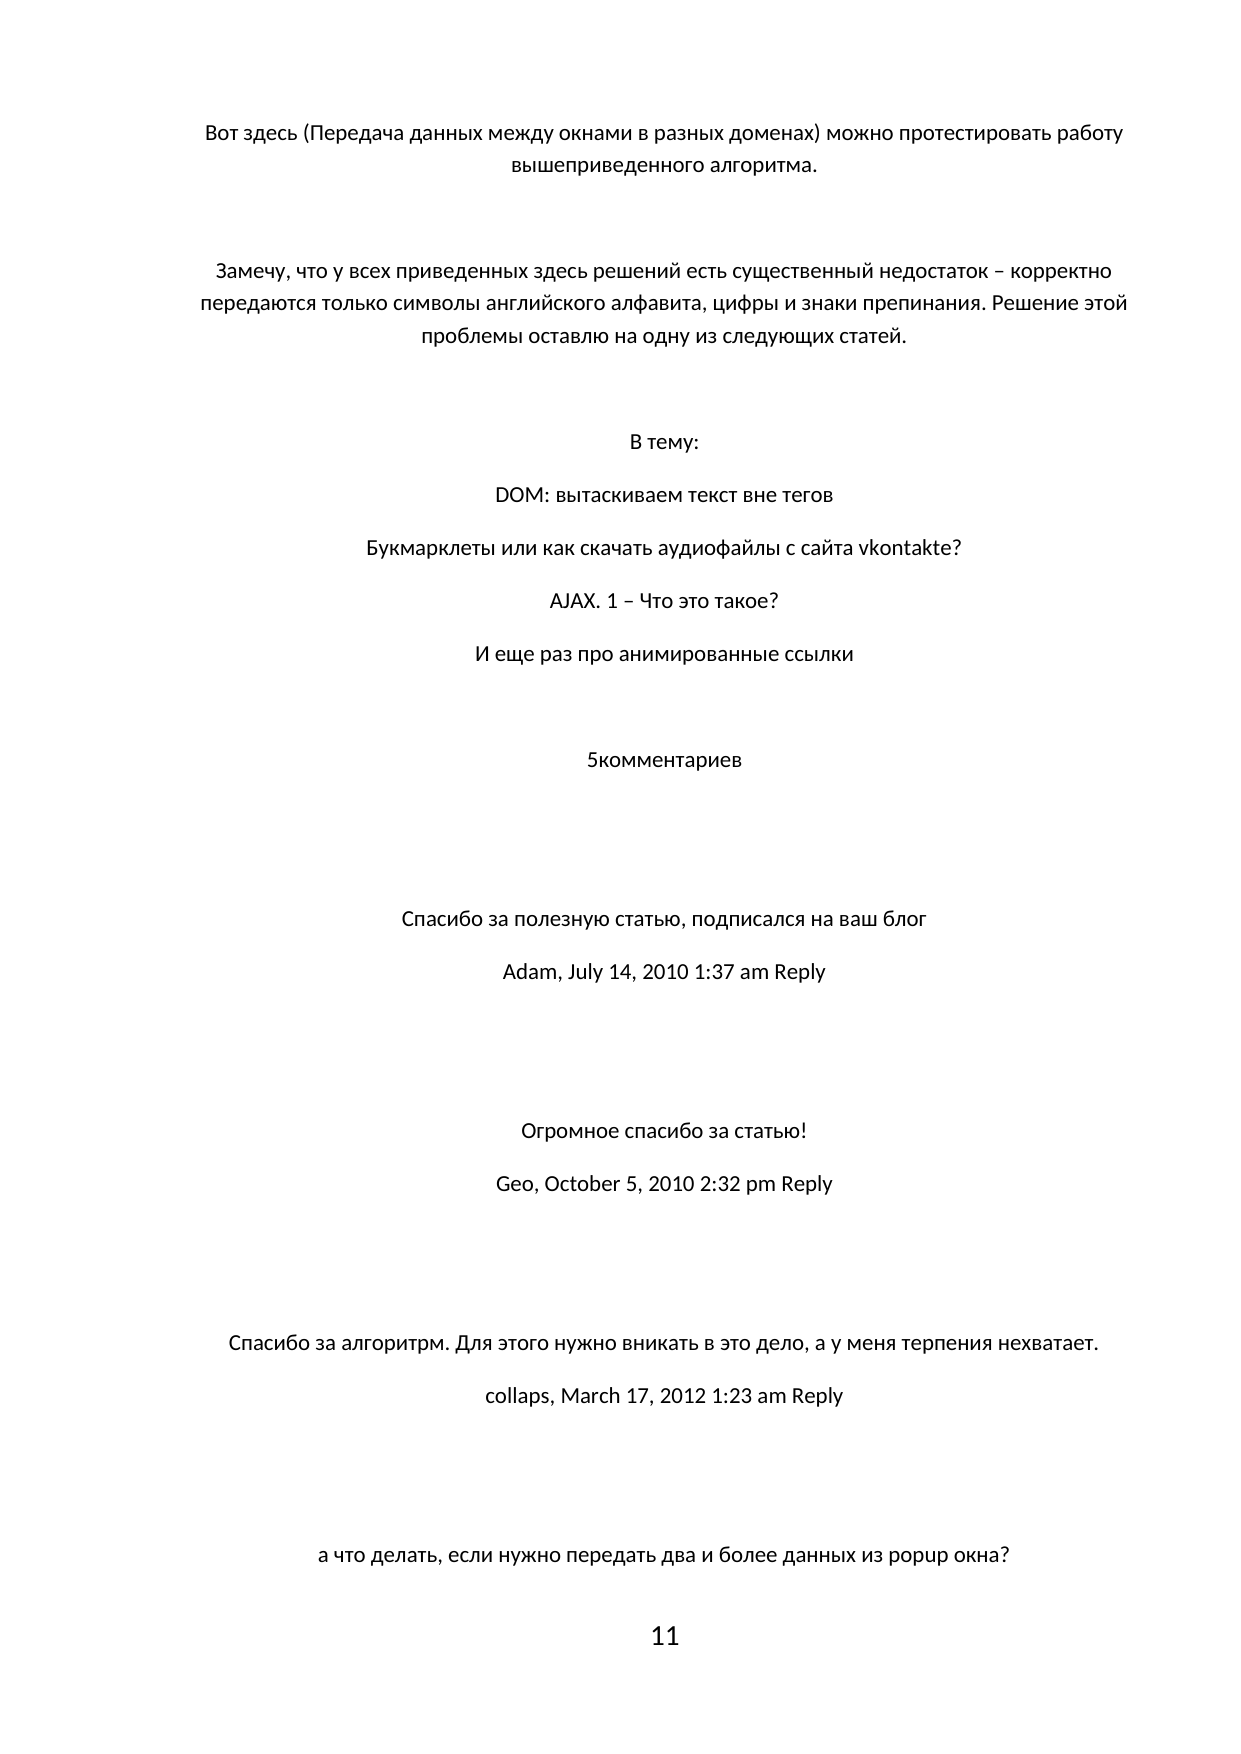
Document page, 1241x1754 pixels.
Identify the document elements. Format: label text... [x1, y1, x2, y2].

text Замечу, что у всех приведенных здесь решений есть существенный недостаток – корректно передаются только символы английского алфавита, цифры и знаки препинания. Решение этой проблемы оставлю на одну из следующих статей. [177, 256, 1152, 349]
text В тему: [177, 427, 1152, 455]
text Geo, October 5, 2010 2:32 pm Reply [177, 1169, 1152, 1197]
text Adam, July 14, 2010 1:37 am Reply [177, 957, 1152, 985]
text Спасибо за алгоритрм. Для этого нужно вникать в это дело, а у меня терпения нехватает. [177, 1328, 1152, 1356]
text Огромное спасибо за статью! [177, 1116, 1152, 1144]
text DOM: вытаскиваем текст вне тегов [177, 480, 1152, 508]
text collaps, March 17, 2012 1:23 am Reply [177, 1381, 1152, 1409]
text Вот здесь (Передача данных между окнами в разных доменах) можно протестировать работу вышеприведенного алгоритма. [177, 118, 1152, 178]
text Букмарклеты или как скачать аудиофайлы с сайта vkontakte? [177, 533, 1152, 561]
text И еще раз про анимированные ссылки [177, 639, 1152, 667]
text 5комментариев [177, 745, 1152, 773]
text а что делать, если нужно передать два и более данных из popup окна? [177, 1540, 1152, 1568]
text Спасибо за полезную статью, подписался на ваш блог [177, 904, 1152, 932]
text AJAX. 1 – Что это такое? [177, 586, 1152, 614]
